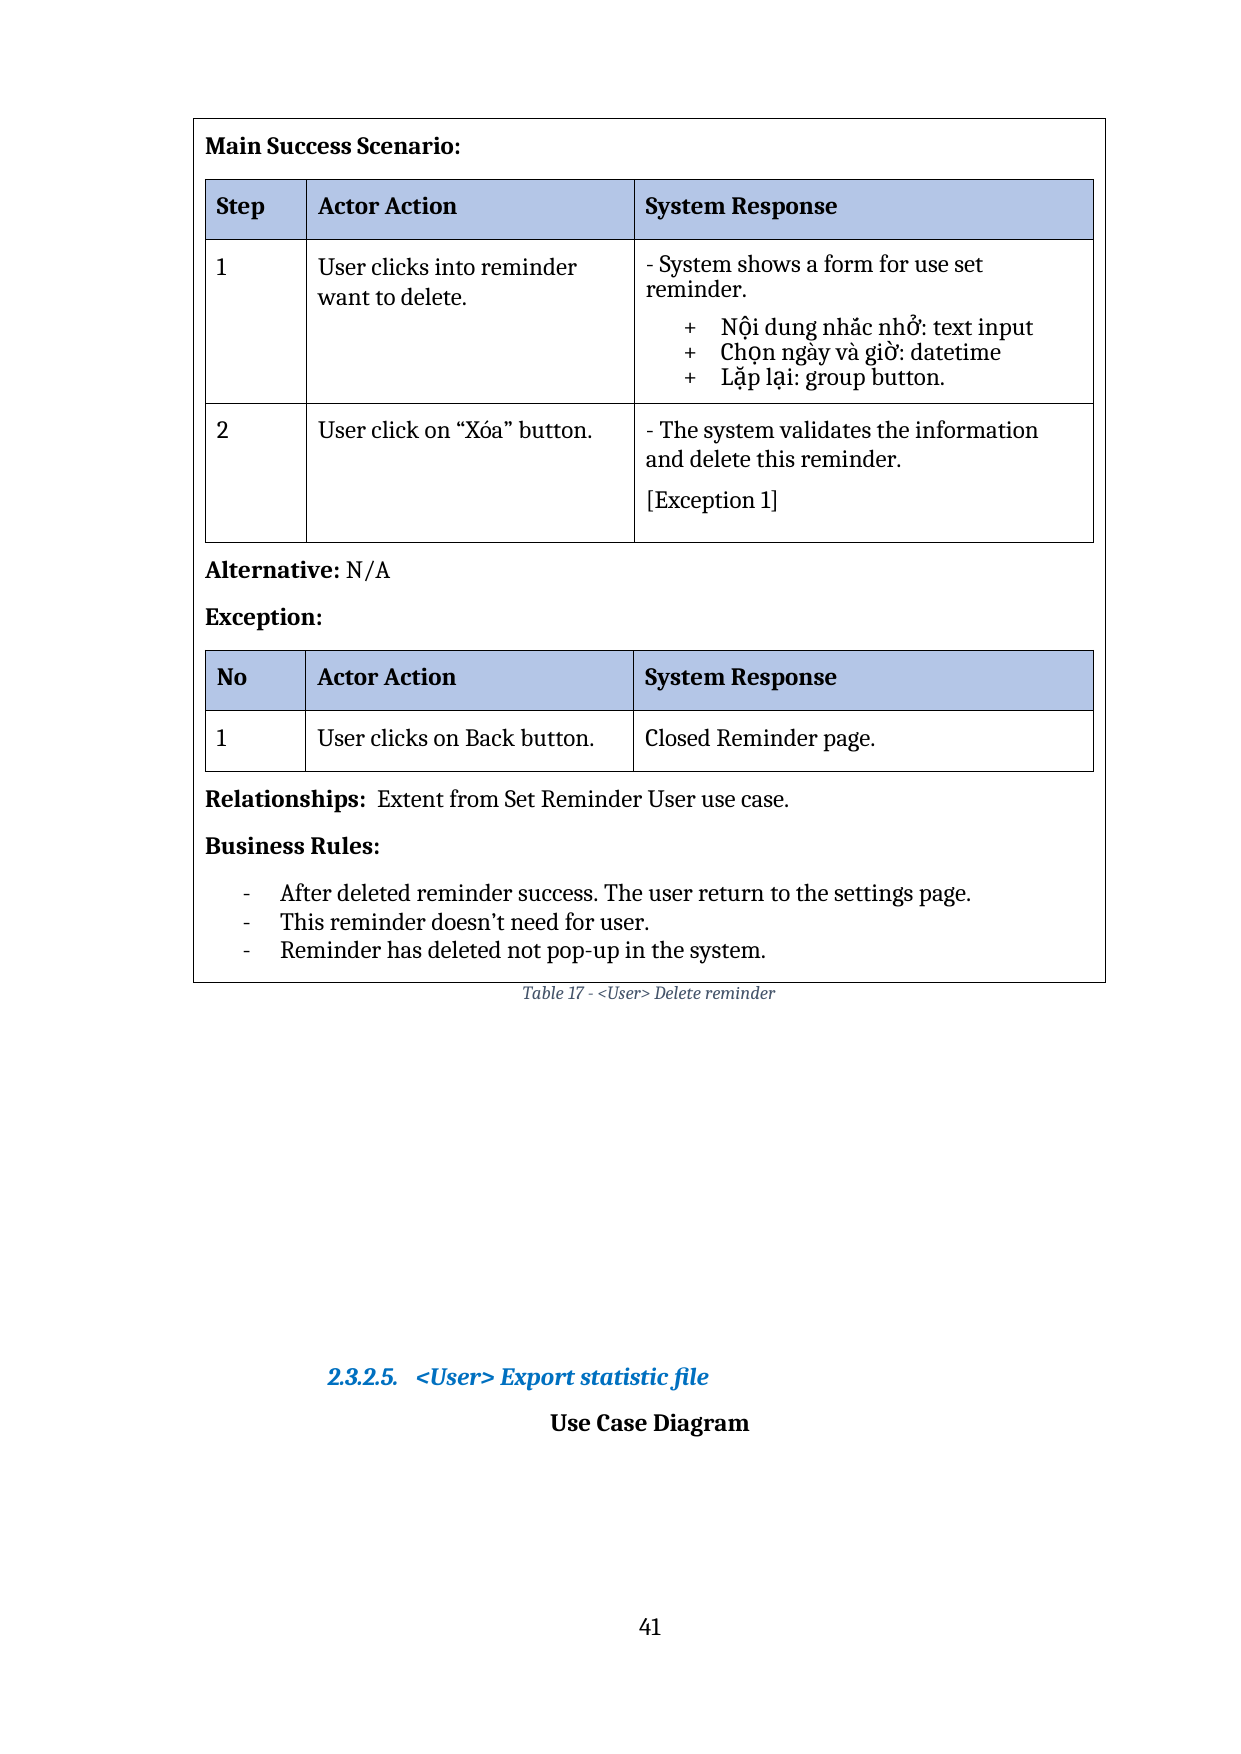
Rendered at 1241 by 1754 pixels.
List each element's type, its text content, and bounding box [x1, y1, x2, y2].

text Table 17 - <User> Delete reminder [177, 983, 1122, 1004]
subtitle <User> Export statistic file [327, 1363, 1122, 1392]
list Use Case Diagram [177, 1409, 1122, 1437]
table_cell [194, 119, 1105, 982]
